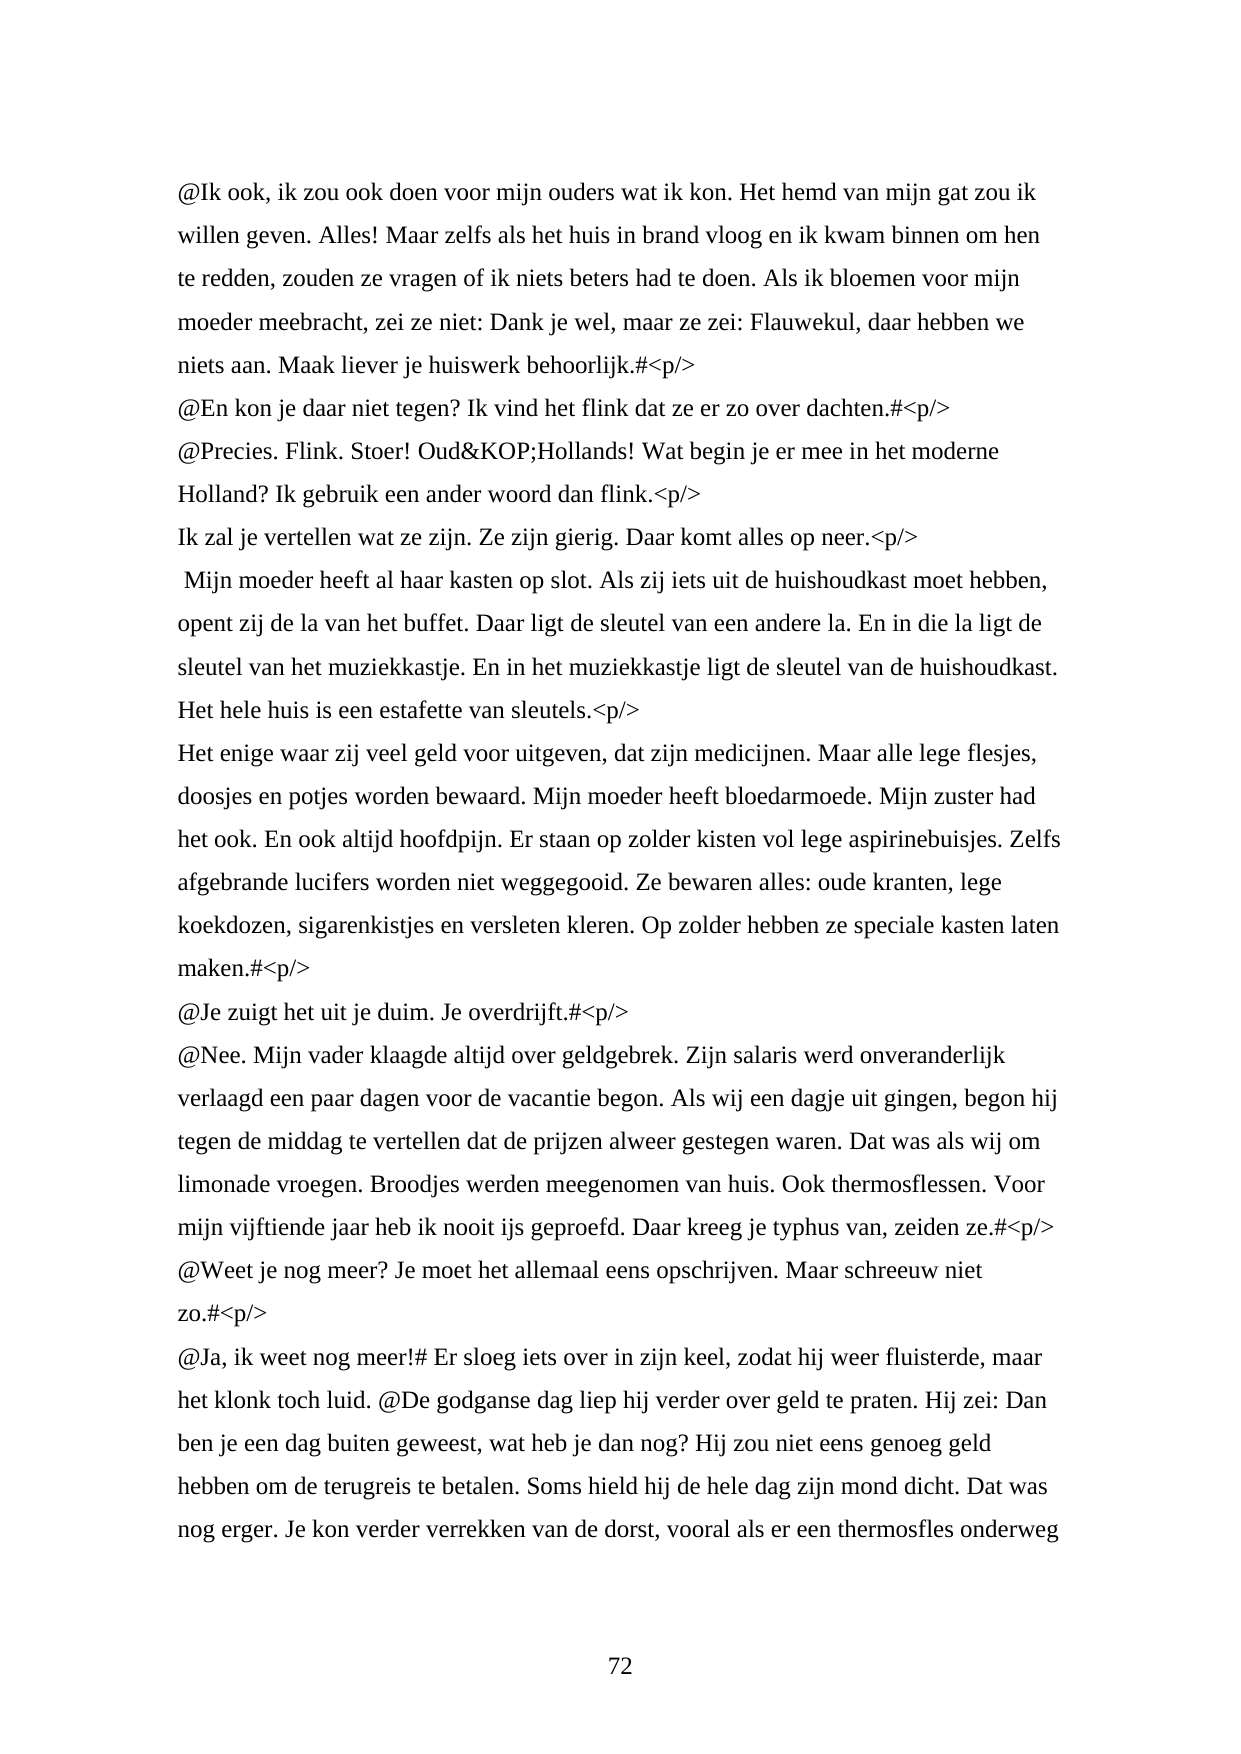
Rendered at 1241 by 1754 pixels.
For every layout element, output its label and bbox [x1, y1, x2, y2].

text [177, 177, 1063, 1543]
